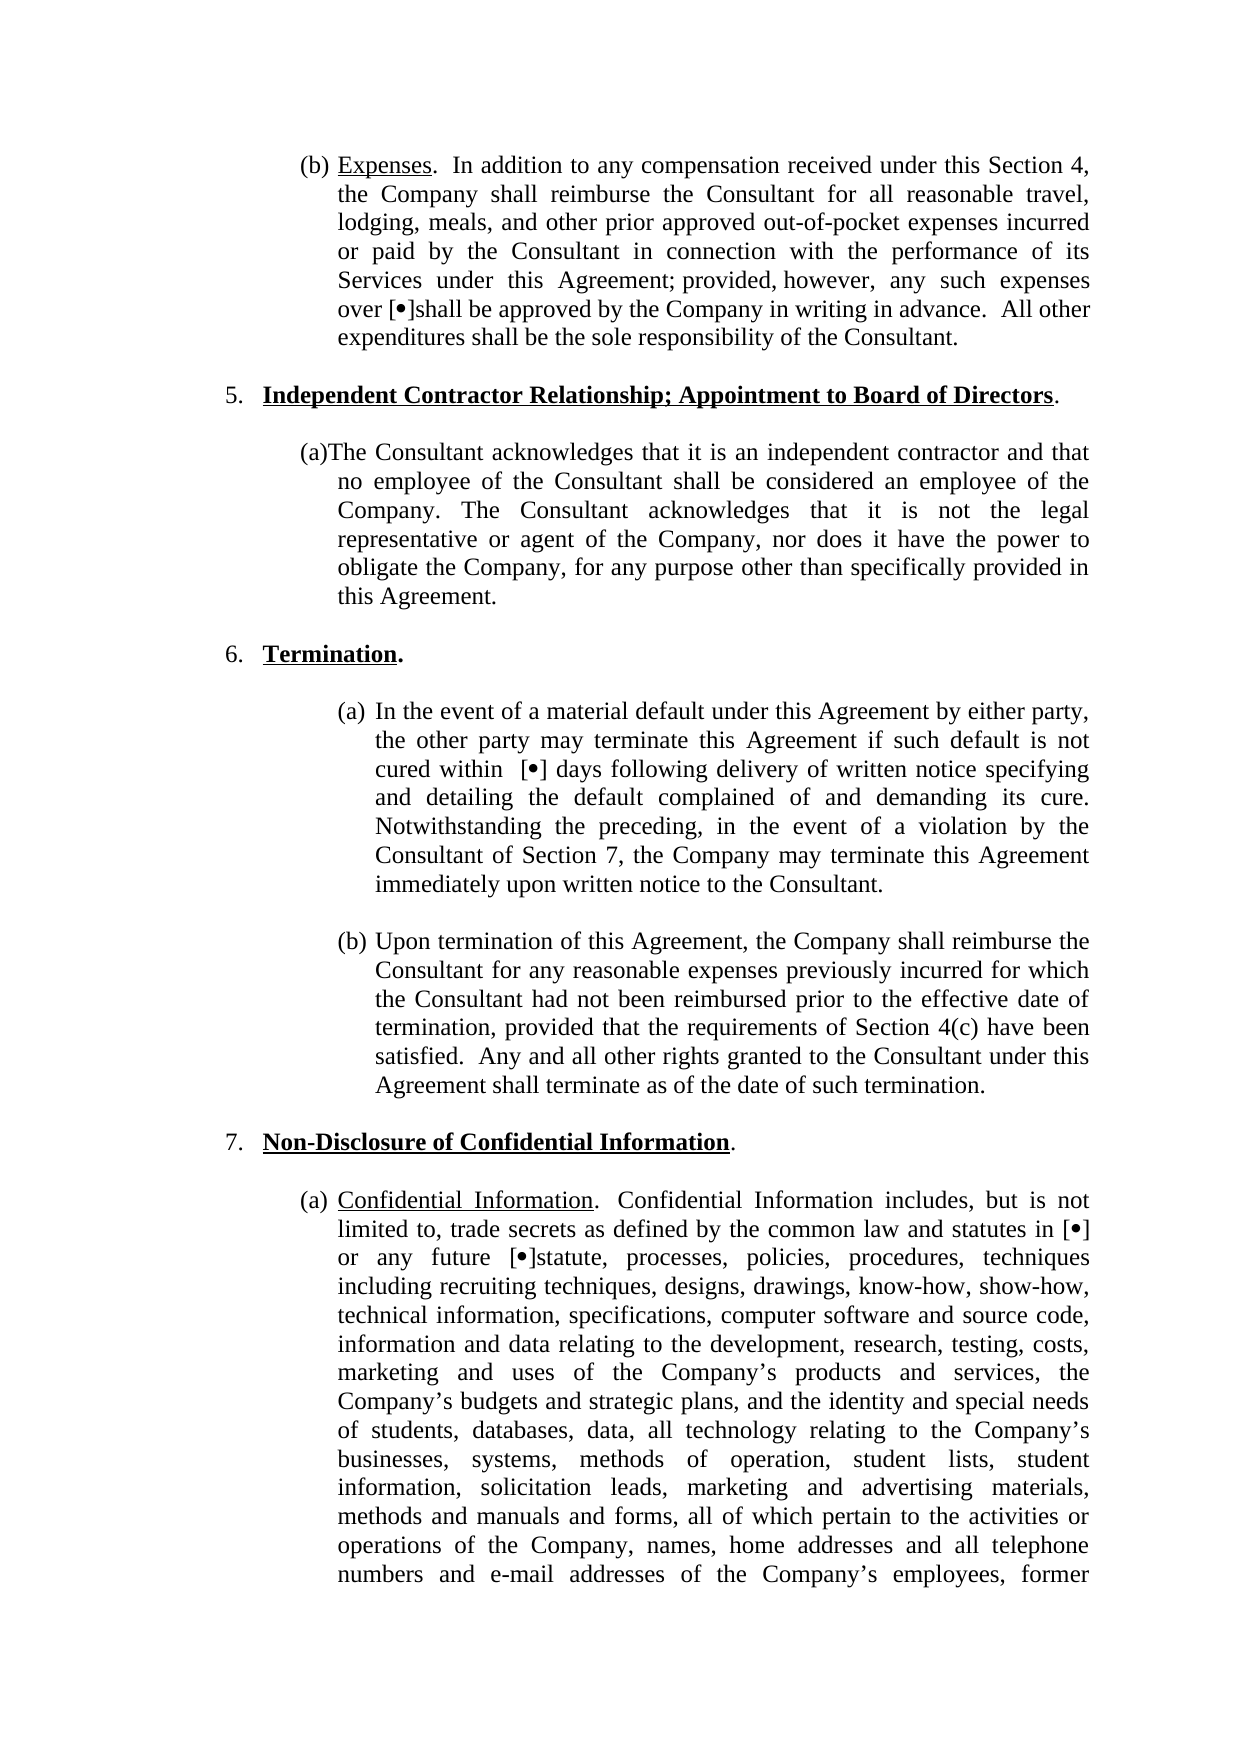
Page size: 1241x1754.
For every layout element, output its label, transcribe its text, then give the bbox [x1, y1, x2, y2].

list Non-Disclosure of Confidential Information. [225, 1127, 1090, 1156]
list Expenses. In addition to any compensation received under this Section 4, the Company shall reimburse the Consultant for all reasonable travel, lodging, meals, and other prior approved out-of-pocket expenses incurred or paid by the Consultant in connection with the performance of its Services under this Agreement; provided, however, any such expenses over []shall be approved by the Company in writing in advance. All other expenditures shall be the sole responsibility of the Consultant. [300, 150, 1090, 351]
list Upon termination of this Agreement, the Company shall reimburse the Consultant for any reasonable expenses previously incurred for which the Consultant had not been reimbursed prior to the effective date of termination, provided that the requirements of Section 4(c) have been satisfied. Any and all other rights granted to the Consultant under this Agreement shall terminate as of the date of such termination. [337, 926, 1090, 1099]
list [300, 1185, 1090, 1587]
list Independent Contractor Relationship; Appointment to Board of Directors. [225, 380, 1090, 409]
list In the event of a material default under this Agreement by either party, the other party may terminate this Agreement if such default is not cured within [] days following delivery of written notice specifying and detailing the default complained of and demanding its cure. Notwithstanding the preceding, in the event of a violation by the Consultant of Section 7, the Company may terminate this Agreement immediately upon written notice to the Consultant. [337, 696, 1090, 897]
list Termination. [225, 639, 1090, 667]
text (a)The Consultant acknowledges that it is an independent contractor and that no employee of the Consultant shall be considered an employee of the Company. The Consultant acknowledges that it is not the legal representative or agent of the Company, nor does it have the power to obligate the Company, for any purpose other than specifically provided in this Agreement. [300, 437, 1090, 610]
